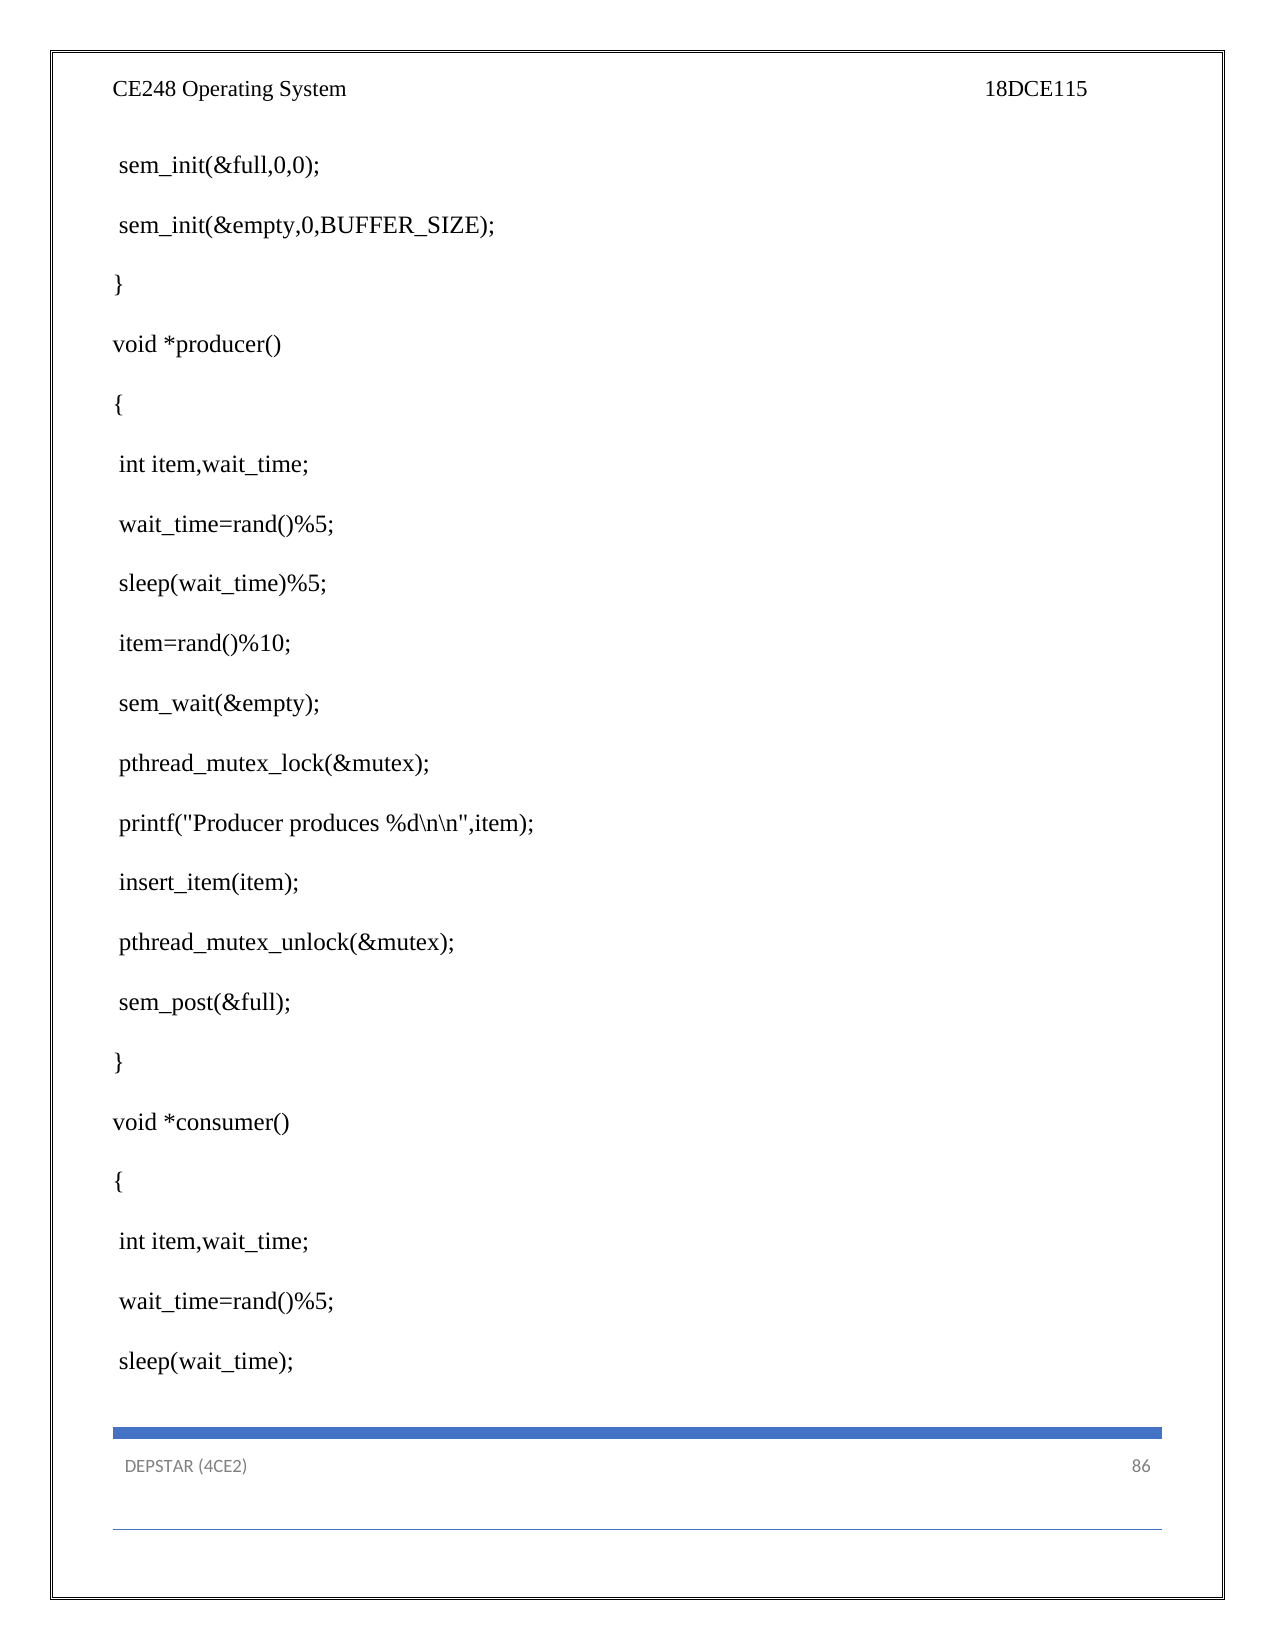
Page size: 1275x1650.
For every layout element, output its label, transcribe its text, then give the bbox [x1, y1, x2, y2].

text } [112, 1047, 1162, 1076]
text sleep(wait_time); [112, 1346, 1162, 1374]
text pthread_mutex_lock(&mutex); [112, 748, 1162, 777]
text int item,wait_time; [112, 449, 1162, 478]
text void *consumer() [112, 1107, 1162, 1135]
text item=rand()%10; [112, 628, 1162, 657]
text pthread_mutex_unlock(&mutex); [112, 927, 1162, 956]
text void *producer() [112, 329, 1162, 358]
text } [112, 269, 1162, 298]
text insert_item(item); [112, 867, 1162, 896]
text sem_post(&full); [112, 987, 1162, 1016]
text { [112, 389, 1162, 418]
text sem_init(&empty,0,BUFFER_SIZE); [112, 210, 1162, 238]
text sem_wait(&empty); [112, 688, 1162, 717]
text wait_time=rand()%5; [112, 509, 1162, 537]
text printf("Producer produces %d\n\n",item); [112, 808, 1162, 836]
text sem_init(&full,0,0); [112, 150, 1162, 179]
text { [112, 1166, 1162, 1195]
text int item,wait_time; [112, 1226, 1162, 1255]
text wait_time=rand()%5; [112, 1286, 1162, 1315]
text sleep(wait_time)%5; [112, 568, 1162, 597]
